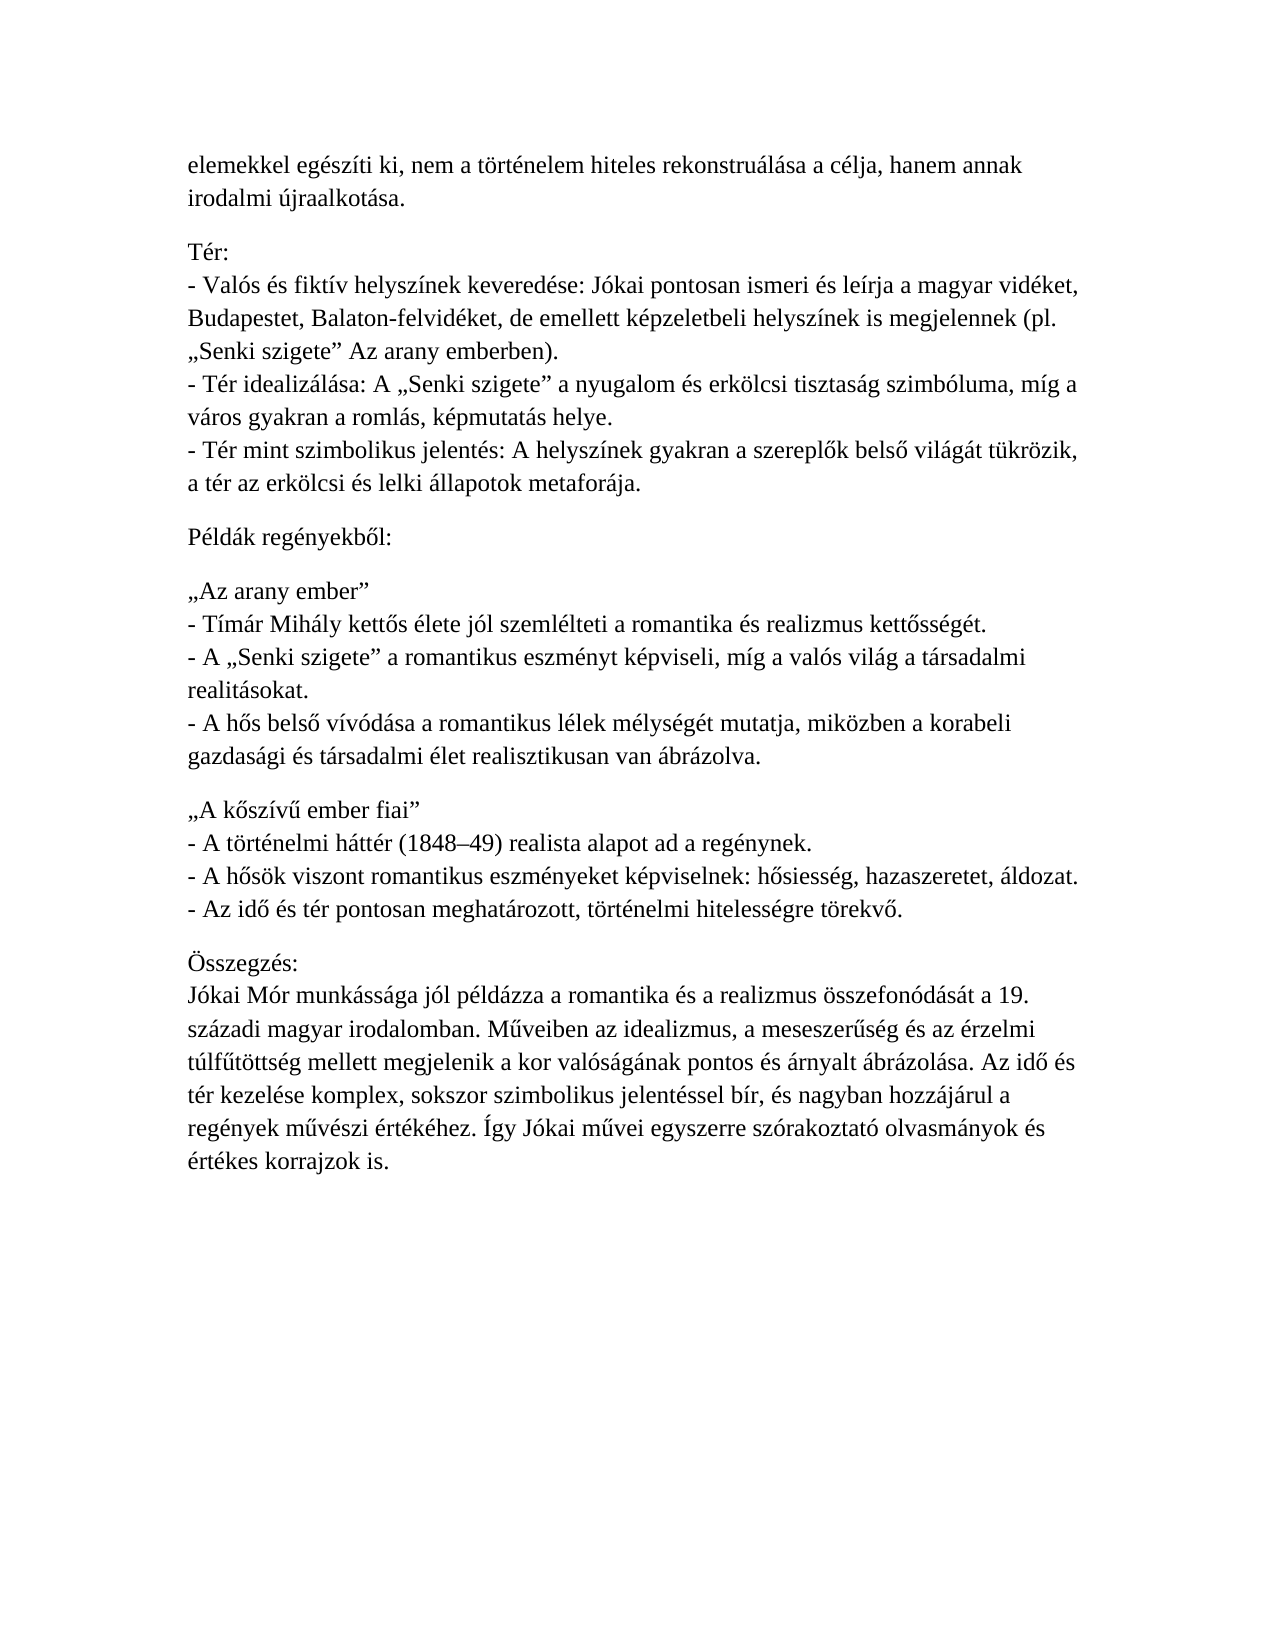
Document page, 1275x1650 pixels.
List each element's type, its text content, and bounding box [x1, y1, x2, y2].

text „A kőszívű ember fiai” - A történelmi háttér (1848–49) realista alapot ad a regénynek. - A hősök viszont romantikus eszményeket képviselnek: hősiesség, hazaszeretet, áldozat. - Az idő és tér pontosan meghatározott, történelmi hitelességre törekvő. [187, 795, 1087, 922]
text Összegzés: Jókai Mór munkássága jól példázza a romantika és a realizmus összefonódását a 19. századi magyar irodalomban. Műveiben az idealizmus, a meseszerűség és az érzelmi túlfűtöttség mellett megjelenik a kor valóságának pontos és árnyalt ábrázolása. Az idő és tér kezelése komplex, sokszor szimbolikus jelentéssel bír, és nagyban hozzájárul a regények művészi értékéhez. Így Jókai művei egyszerre szórakoztató olvasmányok és értékes korrajzok is. [187, 948, 1087, 1174]
text Tér: - Valós és fiktív helyszínek keveredése: Jókai pontosan ismeri és leírja a magyar vidéket, Budapestet, Balaton-felvidéket, de emellett képzeletbeli helyszínek is megjelennek (pl. „Senki szigete” Az arany emberben). - Tér idealizálása: A „Senki szigete” a nyugalom és erkölcsi tisztaság szimbóluma, míg a város gyakran a romlás, képmutatás helye. - Tér mint szimbolikus jelentés: A helyszínek gyakran a szereplők belső világát tükrözik, a tér az erkölcsi és lelki állapotok metaforája. [187, 237, 1087, 497]
text „Az arany ember” - Tímár Mihály kettős élete jól szemlélteti a romantika és realizmus kettősségét. - A „Senki szigete” a romantikus eszményt képviseli, míg a valós világ a társadalmi realitásokat. - A hős belső vívódása a romantikus lélek mélységét mutatja, miközben a korabeli gazdasági és társadalmi élet realisztikusan van ábrázolva. [187, 576, 1087, 769]
text Példák regényekből: [187, 522, 1087, 551]
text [187, 150, 1087, 212]
